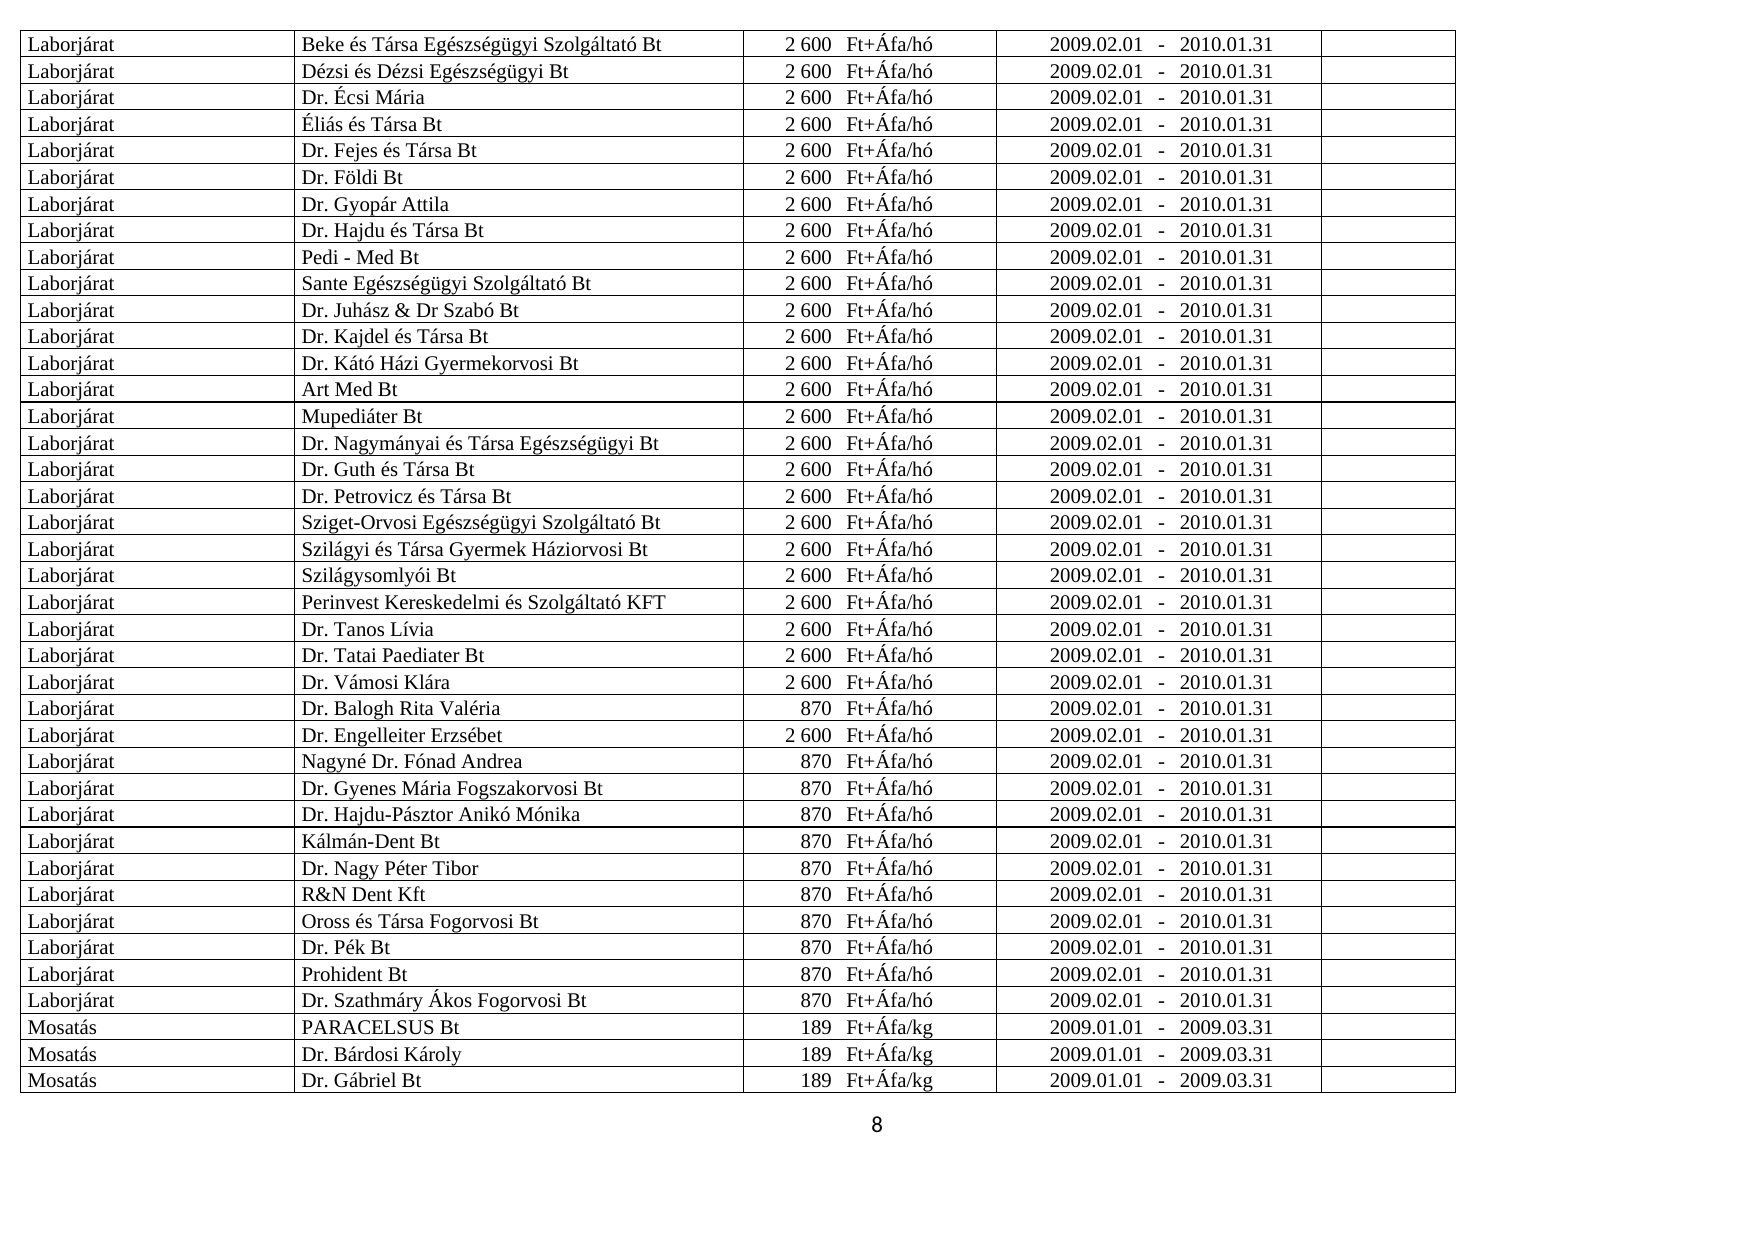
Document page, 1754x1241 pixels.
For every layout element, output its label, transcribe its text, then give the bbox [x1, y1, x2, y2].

table_cell 2009.02.01 [997, 934, 1151, 959]
table_cell Laborjárat [21, 429, 294, 454]
table_cell - [1151, 137, 1172, 162]
table_cell - [1151, 1067, 1172, 1092]
table_cell [1322, 403, 1455, 428]
table_cell Laborjárat [21, 774, 294, 800]
table_cell - [1151, 642, 1172, 667]
table_cell - [1151, 589, 1172, 614]
table_cell [1322, 110, 1455, 136]
table_cell - [1151, 854, 1172, 879]
table_cell [1322, 349, 1455, 375]
table_cell 2 600 [744, 668, 839, 694]
table_cell Ft+Áfa/hó [839, 535, 996, 561]
table_cell 2009.01.01 [997, 1067, 1151, 1092]
table_cell Dr. Gyenes Mária Fogszakorvosi Bt [295, 774, 743, 800]
table_cell 2009.02.01 [997, 907, 1151, 933]
table_cell 2009.02.01 [997, 615, 1151, 641]
table_cell 2010.01.31 [1172, 642, 1321, 667]
table_cell 2010.01.31 [1172, 721, 1321, 747]
table_cell Ft+Áfa/hó [839, 774, 996, 800]
table_cell Dr. Pék Bt [295, 934, 743, 959]
table_cell Dr. Écsi Mária [295, 84, 743, 109]
table_cell [1322, 482, 1455, 508]
table_cell 2 600 [744, 721, 839, 747]
table_cell Laborjárat [21, 668, 294, 694]
table_cell 2009.02.01 [997, 84, 1151, 109]
table_cell Mosatás [21, 1014, 294, 1039]
table_cell - [1151, 376, 1172, 401]
table_cell - [1151, 721, 1172, 747]
table_cell 2010.01.31 [1172, 403, 1321, 428]
table_cell Laborjárat [21, 828, 294, 853]
table_cell 2009.03.31 [1172, 1067, 1321, 1092]
table_cell Laborjárat [21, 854, 294, 879]
table_cell [1322, 137, 1455, 162]
table_cell - [1151, 349, 1172, 375]
table_cell Dr. Tatai Paediater Bt [295, 642, 743, 667]
table_cell 2009.02.01 [997, 960, 1151, 986]
table_cell - [1151, 881, 1172, 906]
table_cell - [1151, 615, 1172, 641]
table_cell 2009.02.01 [997, 589, 1151, 614]
table_cell 2010.01.31 [1172, 535, 1321, 561]
table_cell Ft+Áfa/hó [839, 562, 996, 587]
table_cell - [1151, 84, 1172, 109]
table_cell 870 [744, 907, 839, 933]
table_cell 2010.01.31 [1172, 84, 1321, 109]
table_cell Ft+Áfa/hó [839, 243, 996, 269]
table_cell - [1151, 509, 1172, 534]
table_cell Laborjárat [21, 695, 294, 720]
table_cell Laborjárat [21, 748, 294, 773]
table_cell 2010.01.31 [1172, 296, 1321, 322]
table_cell 2009.02.01 [997, 854, 1151, 879]
table_cell [1322, 854, 1455, 879]
table_cell 2009.02.01 [997, 668, 1151, 694]
table_cell [1322, 57, 1455, 83]
table_cell 2010.01.31 [1172, 376, 1321, 401]
table_cell 870 [744, 854, 839, 879]
table_cell Ft+Áfa/hó [839, 270, 996, 295]
table_cell 870 [744, 960, 839, 986]
table_cell 2 600 [744, 57, 839, 83]
table_cell [1322, 748, 1455, 773]
table_cell [1322, 774, 1455, 800]
table_cell 2 600 [744, 429, 839, 454]
table_cell Laborjárat [21, 934, 294, 959]
table_cell [1322, 828, 1455, 853]
table_cell Ft+Áfa/hó [839, 589, 996, 614]
table_cell 189 [744, 1040, 839, 1066]
table_cell 2009.01.01 [997, 1040, 1151, 1066]
table_cell 2010.01.31 [1172, 854, 1321, 879]
table_cell - [1151, 456, 1172, 481]
table_cell Laborjárat [21, 296, 294, 322]
table_cell Ft+Áfa/hó [839, 907, 996, 933]
table_cell - [1151, 403, 1172, 428]
table_cell 2 600 [744, 217, 839, 242]
table_cell - [1151, 535, 1172, 561]
table_cell 2010.01.31 [1172, 243, 1321, 269]
table_cell 2 600 [744, 535, 839, 561]
table_cell Dr. Gábriel Bt [295, 1067, 743, 1092]
table_cell 2 600 [744, 642, 839, 667]
table_cell 2009.02.01 [997, 482, 1151, 508]
table_cell 2009.03.31 [1172, 1014, 1321, 1039]
table_cell Ft+Áfa/hó [839, 349, 996, 375]
table_cell 2010.01.31 [1172, 509, 1321, 534]
table_cell 2009.02.01 [997, 695, 1151, 720]
table_cell Sante Egészségügyi Szolgáltató Bt [295, 270, 743, 295]
table_cell Dr. Engelleiter Erzsébet [295, 721, 743, 747]
table_cell 2 600 [744, 164, 839, 189]
table_cell - [1151, 801, 1172, 826]
table_cell Ft+Áfa/hó [839, 296, 996, 322]
table_cell 2009.02.01 [997, 323, 1151, 348]
table_cell Ft+Áfa/hó [839, 84, 996, 109]
table_cell - [1151, 110, 1172, 136]
table_cell Ft+Áfa/hó [839, 668, 996, 694]
table_cell Laborjárat [21, 482, 294, 508]
table_cell Beke és Társa Egészségügyi Szolgáltató Bt [295, 31, 743, 56]
table_cell [1322, 668, 1455, 694]
table_cell 2010.01.31 [1172, 987, 1321, 1012]
table_cell Ft+Áfa/hó [839, 323, 996, 348]
table_cell 2009.02.01 [997, 801, 1151, 826]
table_cell 2 600 [744, 84, 839, 109]
table_cell 2009.03.31 [1172, 1040, 1321, 1066]
table_cell 2010.01.31 [1172, 828, 1321, 853]
table_cell Ft+Áfa/hó [839, 376, 996, 401]
table_cell 2 600 [744, 190, 839, 216]
table_cell Laborjárat [21, 57, 294, 83]
table_cell 2009.02.01 [997, 164, 1151, 189]
table_cell - [1151, 934, 1172, 959]
table_cell - [1151, 482, 1172, 508]
table_cell Laborjárat [21, 243, 294, 269]
table_cell 2010.01.31 [1172, 748, 1321, 773]
table_cell Laborjárat [21, 615, 294, 641]
table_cell Laborjárat [21, 960, 294, 986]
table_cell Dr. Bárdosi Károly [295, 1040, 743, 1066]
table_cell Laborjárat [21, 31, 294, 56]
table_cell 2010.01.31 [1172, 456, 1321, 481]
table_cell 189 [744, 1014, 839, 1039]
table_cell 2009.02.01 [997, 349, 1151, 375]
table_cell - [1151, 429, 1172, 454]
table_cell 2 600 [744, 589, 839, 614]
table_cell [1322, 615, 1455, 641]
table_cell Ft+Áfa/hó [839, 721, 996, 747]
table_cell Laborjárat [21, 376, 294, 401]
table_cell [1322, 1014, 1455, 1039]
table_cell 2009.02.01 [997, 110, 1151, 136]
table_cell Dr. Tanos Lívia [295, 615, 743, 641]
table_cell Ft+Áfa/hó [839, 190, 996, 216]
table_cell 2009.02.01 [997, 376, 1151, 401]
table_cell Laborjárat [21, 217, 294, 242]
table_cell [1322, 270, 1455, 295]
table_cell - [1151, 828, 1172, 853]
table_cell Ft+Áfa/hó [839, 110, 996, 136]
table_cell 870 [744, 695, 839, 720]
table_cell Ft+Áfa/hó [839, 828, 996, 853]
table_cell Laborjárat [21, 562, 294, 587]
table_cell Ft+Áfa/hó [839, 429, 996, 454]
table_cell Laborjárat [21, 881, 294, 906]
table_cell 2009.02.01 [997, 296, 1151, 322]
table_cell Dr. Vámosi Klára [295, 668, 743, 694]
table_cell 2 600 [744, 110, 839, 136]
table_cell Dézsi és Dézsi Egészségügyi Bt [295, 57, 743, 83]
table_cell Dr. Nagy Péter Tibor [295, 854, 743, 879]
table_cell Art Med Bt [295, 376, 743, 401]
table_cell 2010.01.31 [1172, 57, 1321, 83]
table_cell Dr. Kajdel és Társa Bt [295, 323, 743, 348]
table_cell 870 [744, 934, 839, 959]
table_cell Laborjárat [21, 323, 294, 348]
table_cell Dr. Kátó Házi Gyermekorvosi Bt [295, 349, 743, 375]
table_cell 2010.01.31 [1172, 110, 1321, 136]
table_cell Dr. Hajdu-Pásztor Anikó Mónika [295, 801, 743, 826]
table_cell 2009.02.01 [997, 748, 1151, 773]
table_cell 2010.01.31 [1172, 323, 1321, 348]
table_cell Oross és Társa Fogorvosi Bt [295, 907, 743, 933]
table_cell 2010.01.31 [1172, 217, 1321, 242]
table_cell 2009.02.01 [997, 562, 1151, 587]
table_cell Ft+Áfa/hó [839, 456, 996, 481]
table_cell Ft+Áfa/kg [839, 1014, 996, 1039]
table_cell 2009.02.01 [997, 270, 1151, 295]
table_cell Dr. Nagymányai és Társa Egészségügyi Bt [295, 429, 743, 454]
table_cell 2010.01.31 [1172, 907, 1321, 933]
table_cell Ft+Áfa/hó [839, 403, 996, 428]
table_cell 2010.01.31 [1172, 270, 1321, 295]
table_cell 2 600 [744, 349, 839, 375]
table_cell Dr. Hajdu és Társa Bt [295, 217, 743, 242]
table_cell [1322, 376, 1455, 401]
table_cell Dr. Gyopár Attila [295, 190, 743, 216]
table_cell Dr. Guth és Társa Bt [295, 456, 743, 481]
table_cell Laborjárat [21, 509, 294, 534]
table_cell 2010.01.31 [1172, 695, 1321, 720]
table_cell Dr. Szathmáry Ákos Fogorvosi Bt [295, 987, 743, 1012]
table_cell 2009.02.01 [997, 642, 1151, 667]
table_cell 2009.02.01 [997, 403, 1151, 428]
table_cell Dr. Balogh Rita Valéria [295, 695, 743, 720]
table_cell 2 600 [744, 323, 839, 348]
table_cell [1322, 562, 1455, 587]
table_cell Sziget-Orvosi Egészségügyi Szolgáltató Bt [295, 509, 743, 534]
table_cell Laborjárat [21, 589, 294, 614]
table_cell 870 [744, 987, 839, 1012]
table_cell Laborjárat [21, 110, 294, 136]
table_cell - [1151, 217, 1172, 242]
table_cell Mosatás [21, 1040, 294, 1066]
table_cell 2 600 [744, 137, 839, 162]
table_cell Laborjárat [21, 456, 294, 481]
table_cell Laborjárat [21, 403, 294, 428]
table_cell [1322, 84, 1455, 109]
table_cell 870 [744, 774, 839, 800]
table_cell Ft+Áfa/hó [839, 960, 996, 986]
table_cell 2 600 [744, 615, 839, 641]
table_cell 2009.02.01 [997, 535, 1151, 561]
table_cell [1322, 509, 1455, 534]
table_cell 2010.01.31 [1172, 774, 1321, 800]
table_cell 2 600 [744, 296, 839, 322]
table_cell Laborjárat [21, 907, 294, 933]
table_cell 2 600 [744, 482, 839, 508]
table_cell Ft+Áfa/hó [839, 987, 996, 1012]
table_cell 2010.01.31 [1172, 429, 1321, 454]
table_cell 870 [744, 828, 839, 853]
table_cell 2009.02.01 [997, 721, 1151, 747]
table_cell [1322, 217, 1455, 242]
table_cell Ft+Áfa/hó [839, 695, 996, 720]
table_cell 2009.02.01 [997, 31, 1151, 56]
table_cell [1322, 296, 1455, 322]
table_cell PARACELSUS Bt [295, 1014, 743, 1039]
table_cell Ft+Áfa/hó [839, 615, 996, 641]
table_cell 2009.02.01 [997, 456, 1151, 481]
table_cell 2010.01.31 [1172, 668, 1321, 694]
table_cell Ft+Áfa/hó [839, 164, 996, 189]
table_cell Laborjárat [21, 137, 294, 162]
table_cell 2 600 [744, 31, 839, 56]
table_cell 2009.02.01 [997, 828, 1151, 853]
table_cell - [1151, 1040, 1172, 1066]
table_cell - [1151, 668, 1172, 694]
table_cell 2 600 [744, 403, 839, 428]
table_cell 2 600 [744, 270, 839, 295]
table_cell Pedi - Med Bt [295, 243, 743, 269]
table_cell Laborjárat [21, 270, 294, 295]
table_cell [1322, 190, 1455, 216]
table_cell Ft+Áfa/hó [839, 801, 996, 826]
table_cell Prohident Bt [295, 960, 743, 986]
table_cell Nagyné Dr. Fónad Andrea [295, 748, 743, 773]
table_cell 2009.01.01 [997, 1014, 1151, 1039]
table_cell 2009.02.01 [997, 509, 1151, 534]
table_cell - [1151, 907, 1172, 933]
table_cell - [1151, 243, 1172, 269]
table_cell 2009.02.01 [997, 774, 1151, 800]
table_cell 2009.02.01 [997, 881, 1151, 906]
table_cell Ft+Áfa/hó [839, 137, 996, 162]
table_cell [1322, 801, 1455, 826]
table_cell [1322, 31, 1455, 56]
table_cell Ft+Áfa/kg [839, 1040, 996, 1066]
table_cell Ft+Áfa/hó [839, 31, 996, 56]
table_cell Szilágysomlyói Bt [295, 562, 743, 587]
table_cell - [1151, 164, 1172, 189]
table_cell 189 [744, 1067, 839, 1092]
table_cell Ft+Áfa/hó [839, 509, 996, 534]
table_cell 2009.02.01 [997, 429, 1151, 454]
table_cell 2010.01.31 [1172, 190, 1321, 216]
table_cell 2010.01.31 [1172, 164, 1321, 189]
table_cell Ft+Áfa/hó [839, 881, 996, 906]
table_cell [1322, 1067, 1455, 1092]
table_cell Ft+Áfa/hó [839, 854, 996, 879]
table_cell 2010.01.31 [1172, 482, 1321, 508]
table_cell Ft+Áfa/hó [839, 642, 996, 667]
table_cell Laborjárat [21, 164, 294, 189]
table_cell 2010.01.31 [1172, 31, 1321, 56]
table_cell [1322, 881, 1455, 906]
table_cell Laborjárat [21, 987, 294, 1012]
table_cell 2 600 [744, 562, 839, 587]
table_cell [1322, 934, 1455, 959]
table_cell Mupediáter Bt [295, 403, 743, 428]
table_cell 2009.02.01 [997, 987, 1151, 1012]
table_cell Ft+Áfa/hó [839, 482, 996, 508]
table_cell - [1151, 695, 1172, 720]
table_cell - [1151, 296, 1172, 322]
table_cell Perinvest Kereskedelmi és Szolgáltató KFT [295, 589, 743, 614]
table_cell - [1151, 960, 1172, 986]
table_cell Dr. Juhász & Dr Szabó Bt [295, 296, 743, 322]
table_cell 2009.02.01 [997, 190, 1151, 216]
table_cell 2009.02.01 [997, 217, 1151, 242]
table_cell 2 600 [744, 456, 839, 481]
table_cell Laborjárat [21, 721, 294, 747]
table_cell - [1151, 748, 1172, 773]
table_cell 2010.01.31 [1172, 615, 1321, 641]
table_cell [1322, 642, 1455, 667]
table_cell Ft+Áfa/kg [839, 1067, 996, 1092]
table_cell 2 600 [744, 509, 839, 534]
table_cell 870 [744, 881, 839, 906]
table_cell 870 [744, 748, 839, 773]
table_cell - [1151, 57, 1172, 83]
table_cell - [1151, 774, 1172, 800]
table_cell - [1151, 987, 1172, 1012]
table_cell Laborjárat [21, 84, 294, 109]
table_cell - [1151, 270, 1172, 295]
table_cell [1322, 535, 1455, 561]
table_cell Szilágyi és Társa Gyermek Háziorvosi Bt [295, 535, 743, 561]
table_cell 2010.01.31 [1172, 881, 1321, 906]
table_cell Ft+Áfa/hó [839, 934, 996, 959]
table_cell [1322, 243, 1455, 269]
table_cell - [1151, 190, 1172, 216]
table_cell Laborjárat [21, 535, 294, 561]
table_cell [1322, 987, 1455, 1012]
table_cell [1322, 429, 1455, 454]
table_cell Ft+Áfa/hó [839, 57, 996, 83]
table_cell [1322, 164, 1455, 189]
table_cell 870 [744, 801, 839, 826]
table_cell [1322, 695, 1455, 720]
table_cell [1322, 589, 1455, 614]
table_cell 2009.02.01 [997, 243, 1151, 269]
table_cell - [1151, 1014, 1172, 1039]
table_cell Ft+Áfa/hó [839, 217, 996, 242]
table_cell Dr. Fejes és Társa Bt [295, 137, 743, 162]
table_cell Ft+Áfa/hó [839, 748, 996, 773]
table_cell Éliás és Társa Bt [295, 110, 743, 136]
table_cell - [1151, 562, 1172, 587]
table_cell Mosatás [21, 1067, 294, 1092]
table_cell 2 600 [744, 243, 839, 269]
table_cell [1322, 456, 1455, 481]
table_cell Dr. Földi Bt [295, 164, 743, 189]
table_cell - [1151, 31, 1172, 56]
table_cell Laborjárat [21, 642, 294, 667]
table_cell 2010.01.31 [1172, 349, 1321, 375]
table_cell 2009.02.01 [997, 57, 1151, 83]
table_cell 2010.01.31 [1172, 137, 1321, 162]
table_cell 2010.01.31 [1172, 960, 1321, 986]
table_cell [1322, 907, 1455, 933]
table_cell 2009.02.01 [997, 137, 1151, 162]
table_cell 2010.01.31 [1172, 934, 1321, 959]
table_cell Laborjárat [21, 801, 294, 826]
table_cell 2010.01.31 [1172, 562, 1321, 587]
table_cell Dr. Petrovicz és Társa Bt [295, 482, 743, 508]
table_cell [1322, 323, 1455, 348]
table_cell Laborjárat [21, 190, 294, 216]
table_cell R&N Dent Kft [295, 881, 743, 906]
table_cell [1322, 1040, 1455, 1066]
table_cell 2010.01.31 [1172, 589, 1321, 614]
table_cell 2 600 [744, 376, 839, 401]
table_cell Laborjárat [21, 349, 294, 375]
table_cell - [1151, 323, 1172, 348]
table_cell 2010.01.31 [1172, 801, 1321, 826]
table_cell [1322, 960, 1455, 986]
table_cell Kálmán-Dent Bt [295, 828, 743, 853]
table_cell [1322, 721, 1455, 747]
